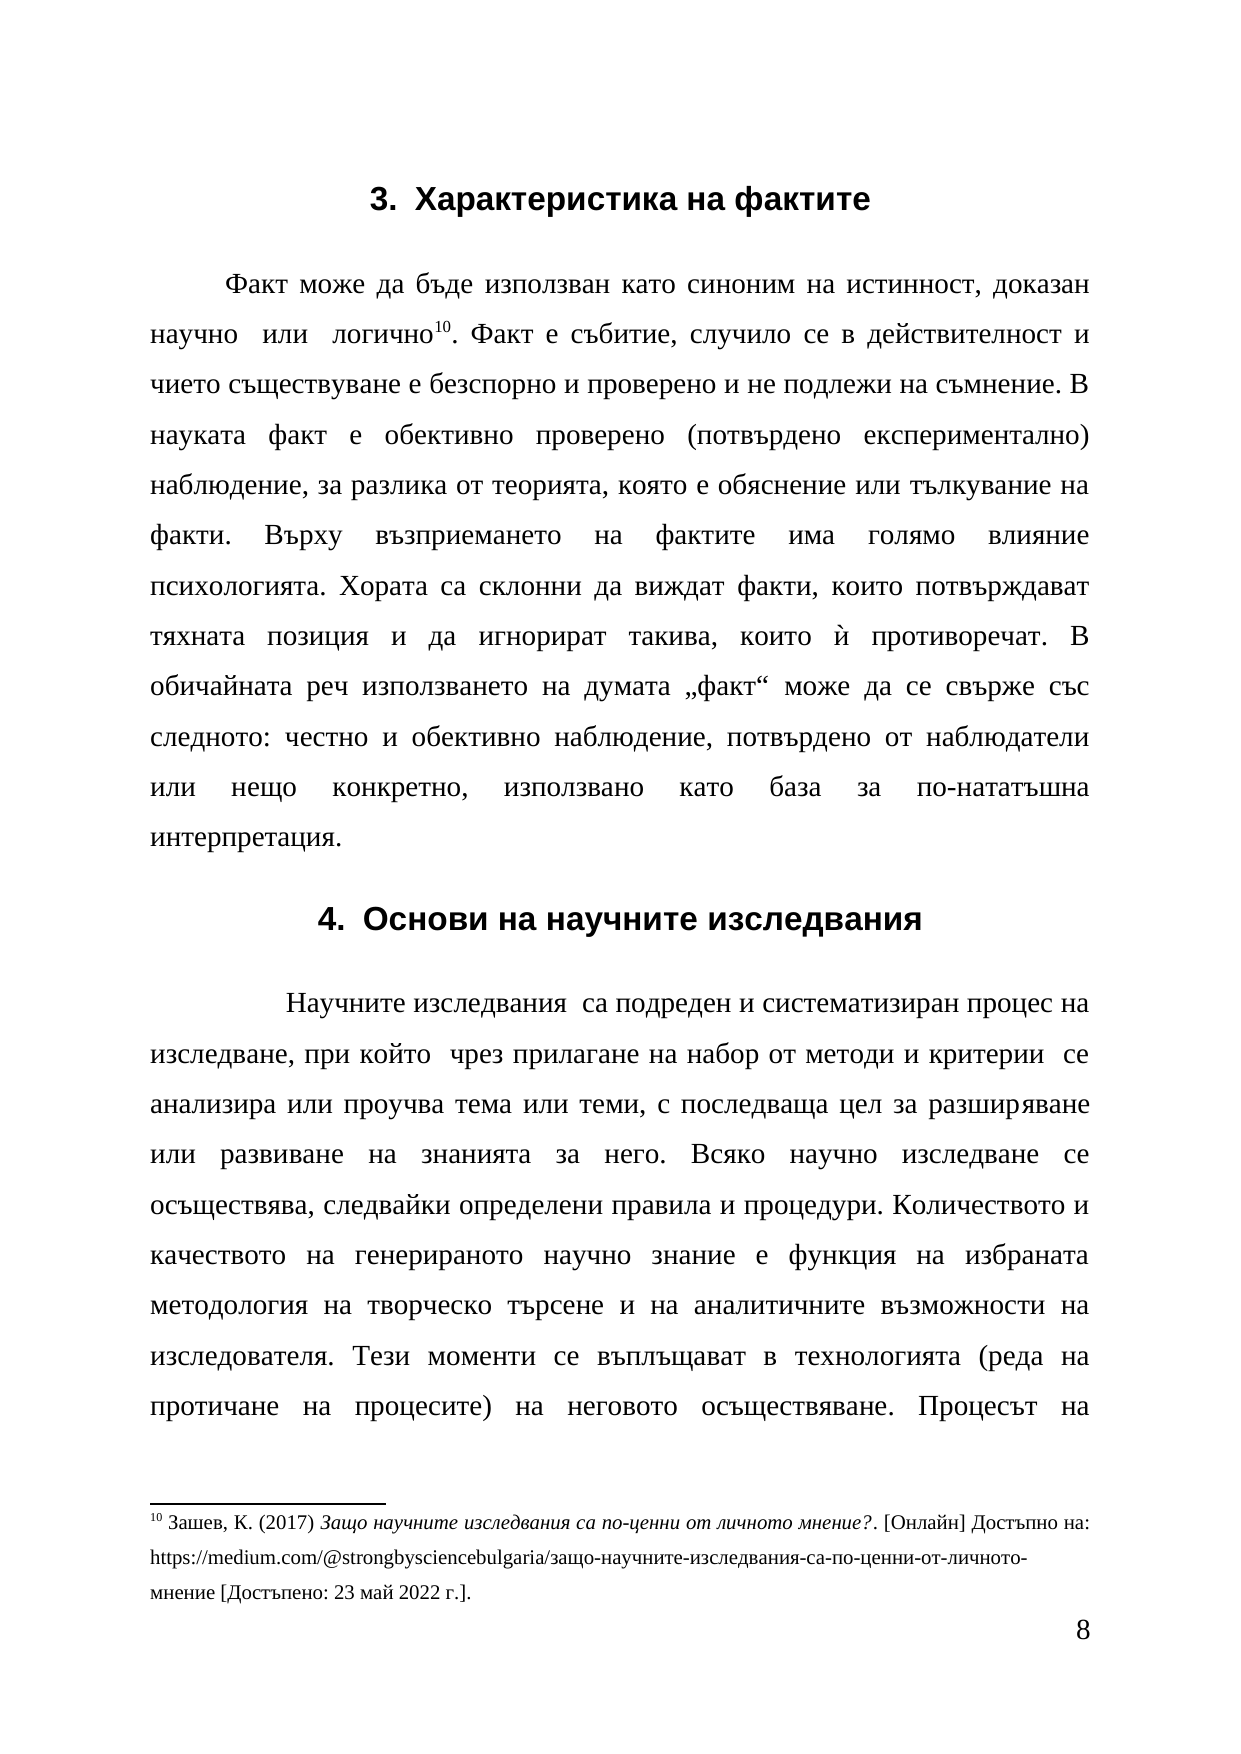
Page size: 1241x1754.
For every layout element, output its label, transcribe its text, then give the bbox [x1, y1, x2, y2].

subtitle Основи на научните изследвания [150, 899, 1090, 937]
text Факт може да бъде използван като синоним на истинност, доказан научно или логично. Факт е събитие, случило се в действителност и чието съществуване е безспорно и проверено и не подлежи на съмнение. В науката факт е обективно проверено (потвърдено експериментално) наблюдение, за разлика от теорията, която е обяснение или тълкувание на факти. Върху възприемането на фактите има голямо влияние психологията. Хората са склонни да виждат факти, които потвърждават тяхната позиция и да игнорират такива, които ѝ противоречат. В обичайната реч използването на думата „факт“ може да се свърже със следното: честно и обективно наблюдение, потвърдено от наблюдатели или нещо конкретно, използвано като база за по-нататъшна интерпретация. [150, 266, 1090, 853]
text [150, 986, 1090, 1422]
subtitle Характеристика на фактите [150, 179, 1090, 218]
